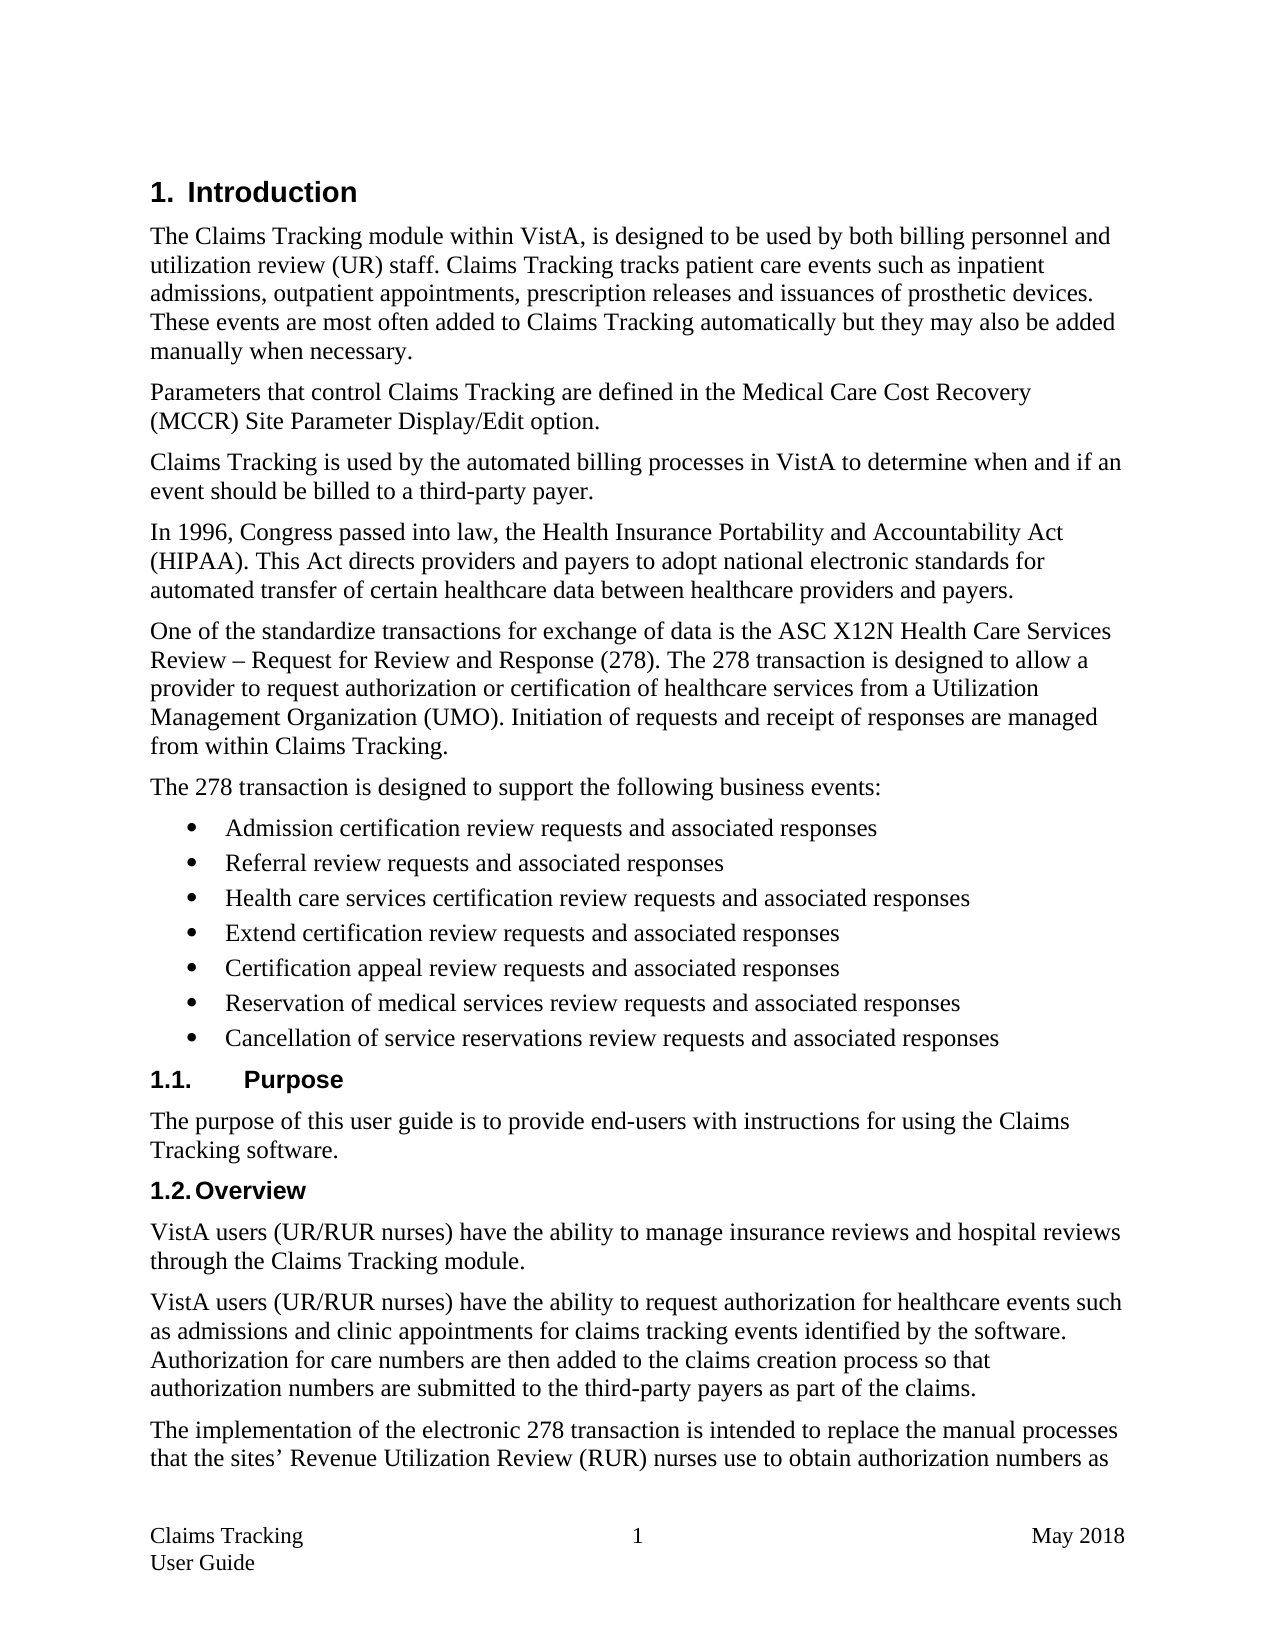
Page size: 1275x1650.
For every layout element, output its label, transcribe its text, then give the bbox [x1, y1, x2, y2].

subtitle Purpose [150, 1065, 1125, 1093]
text VistA users (UR/RUR nurses) have the ability to request authorization for healthcare events such as admissions and clinic appointments for claims tracking events identified by the software. Authorization for care numbers are then added to the claims creation process so that authorization numbers are submitted to the third-party payers as part of the claims. [150, 1287, 1125, 1402]
text The purpose of this user guide is to provide end-users with instructions for using the Claims Tracking software. [150, 1106, 1125, 1163]
text Cancellation of service reservations review requests and associated responses [187, 1023, 1125, 1052]
text The Claims Tracking module within VistA, is designed to be used by both billing personnel and utilization review (UR) staff. Claims Tracking tracks patient care events such as inpatient admissions, outpatient appointments, prescription releases and issuances of prosthetic devices. These events are most often added to Claims Tracking automatically but they may also be added manually when necessary. [150, 221, 1125, 365]
text Admission certification review requests and associated responses [187, 813, 1125, 842]
text Health care services certification review requests and associated responses [187, 883, 1125, 912]
text Parameters that control Claims Tracking are defined in the Medical Care Cost Recovery (MCCR) Site Parameter Display/Edit option. [150, 377, 1125, 435]
text The 278 transaction is designed to support the following business events: [150, 772, 1125, 801]
text One of the standardize transactions for exchange of data is the ASC X12N Health Care Services Review – Request for Review and Response (278). The 278 transaction is designed to allow a provider to request authorization or certification of healthcare services from a Utilization Management Organization (UMO). Initiation of requests and receipt of responses are managed from within Claims Tracking. [150, 616, 1125, 760]
text Extend certification review requests and associated responses [187, 918, 1125, 947]
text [150, 1415, 1125, 1472]
text Referral review requests and associated responses [187, 848, 1125, 877]
text In 1996, Congress passed into law, the Health Insurance Portability and Accountability Act (HIPAA). This Act directs providers and payers to adopt national electronic standards for automated transfer of certain healthcare data between healthcare providers and payers. [150, 517, 1125, 603]
text Reservation of medical services review requests and associated responses [187, 988, 1125, 1017]
text Certification appeal review requests and associated responses [187, 953, 1125, 982]
subtitle Overview [150, 1176, 1125, 1205]
text Claims Tracking is used by the automated billing processes in VistA to determine when and if an event should be billed to a third-party payer. [150, 447, 1125, 505]
subtitle Introduction [150, 175, 1125, 208]
text VistA users (UR/RUR nurses) have the ability to manage insurance reviews and hospital reviews through the Claims Tracking module. [150, 1217, 1125, 1275]
